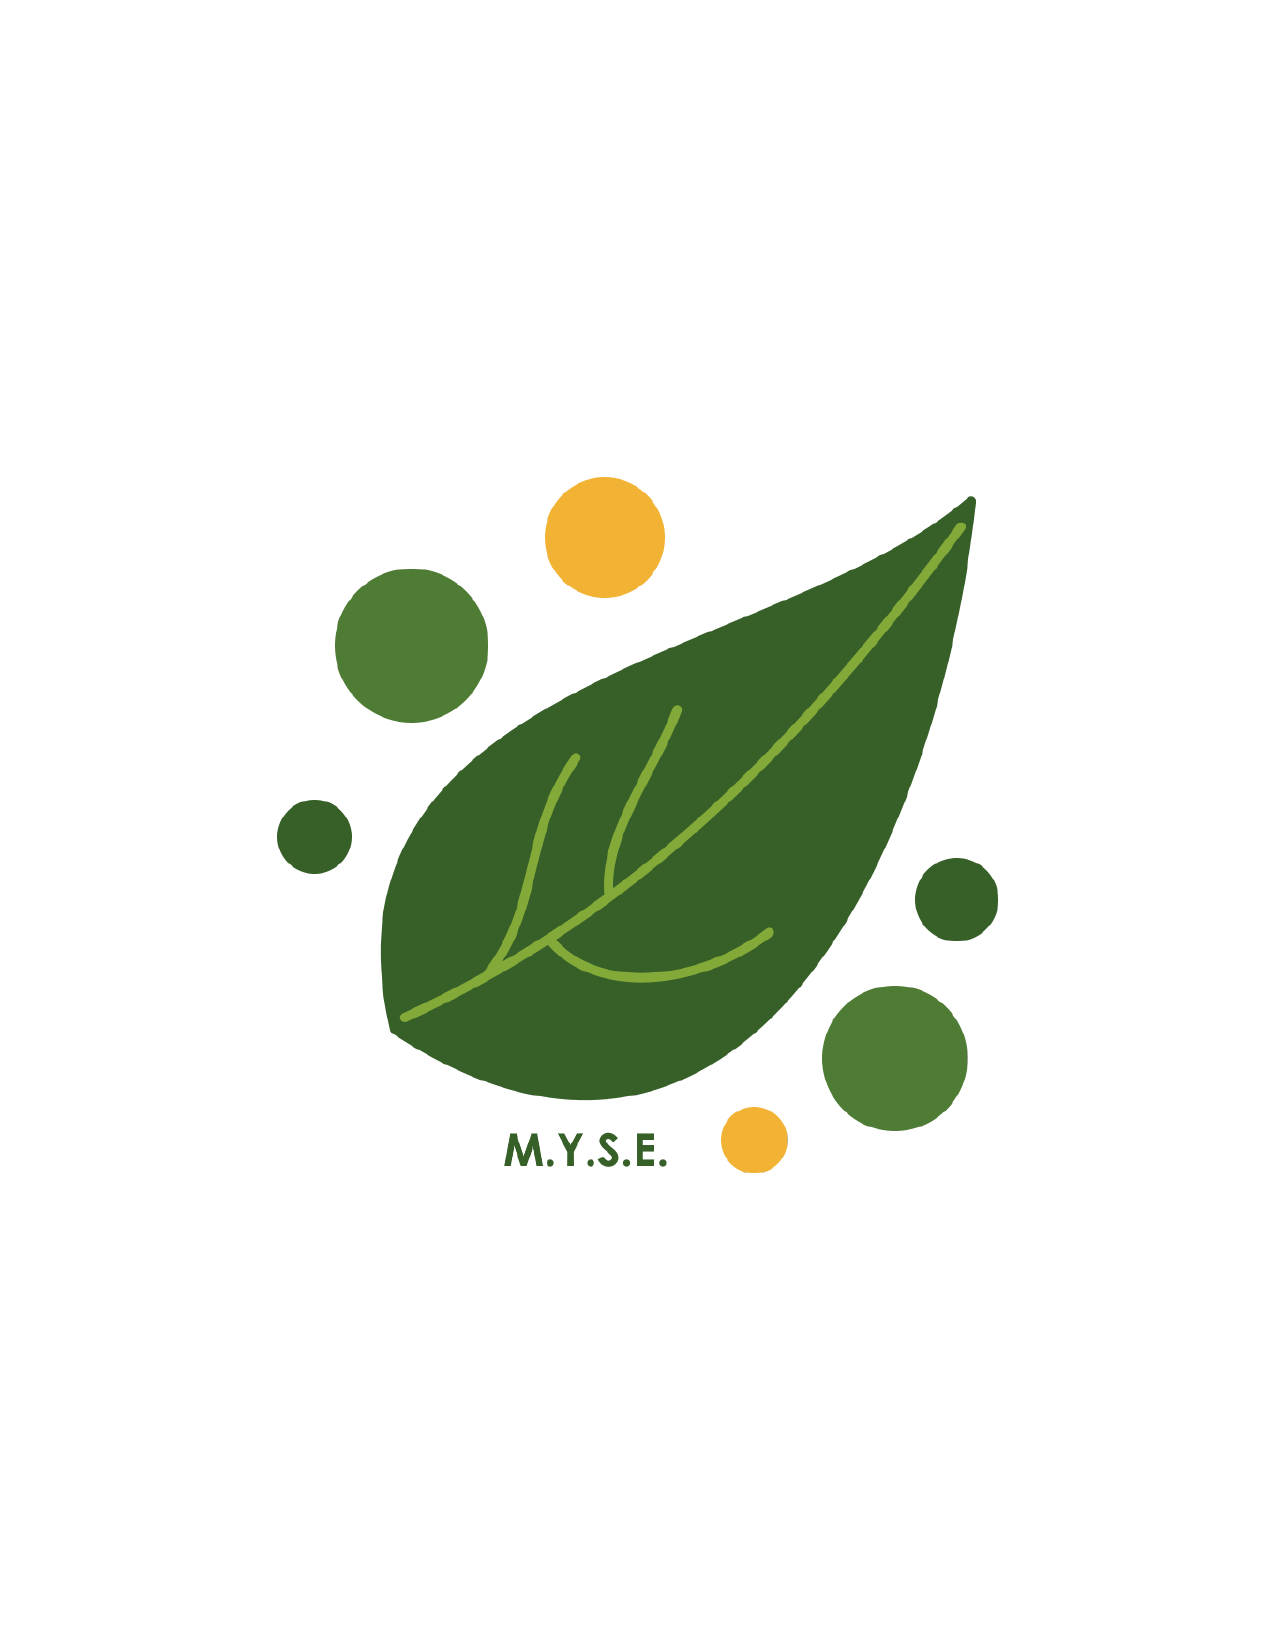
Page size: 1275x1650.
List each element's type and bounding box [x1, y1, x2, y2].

picture [277, 477, 998, 1173]
